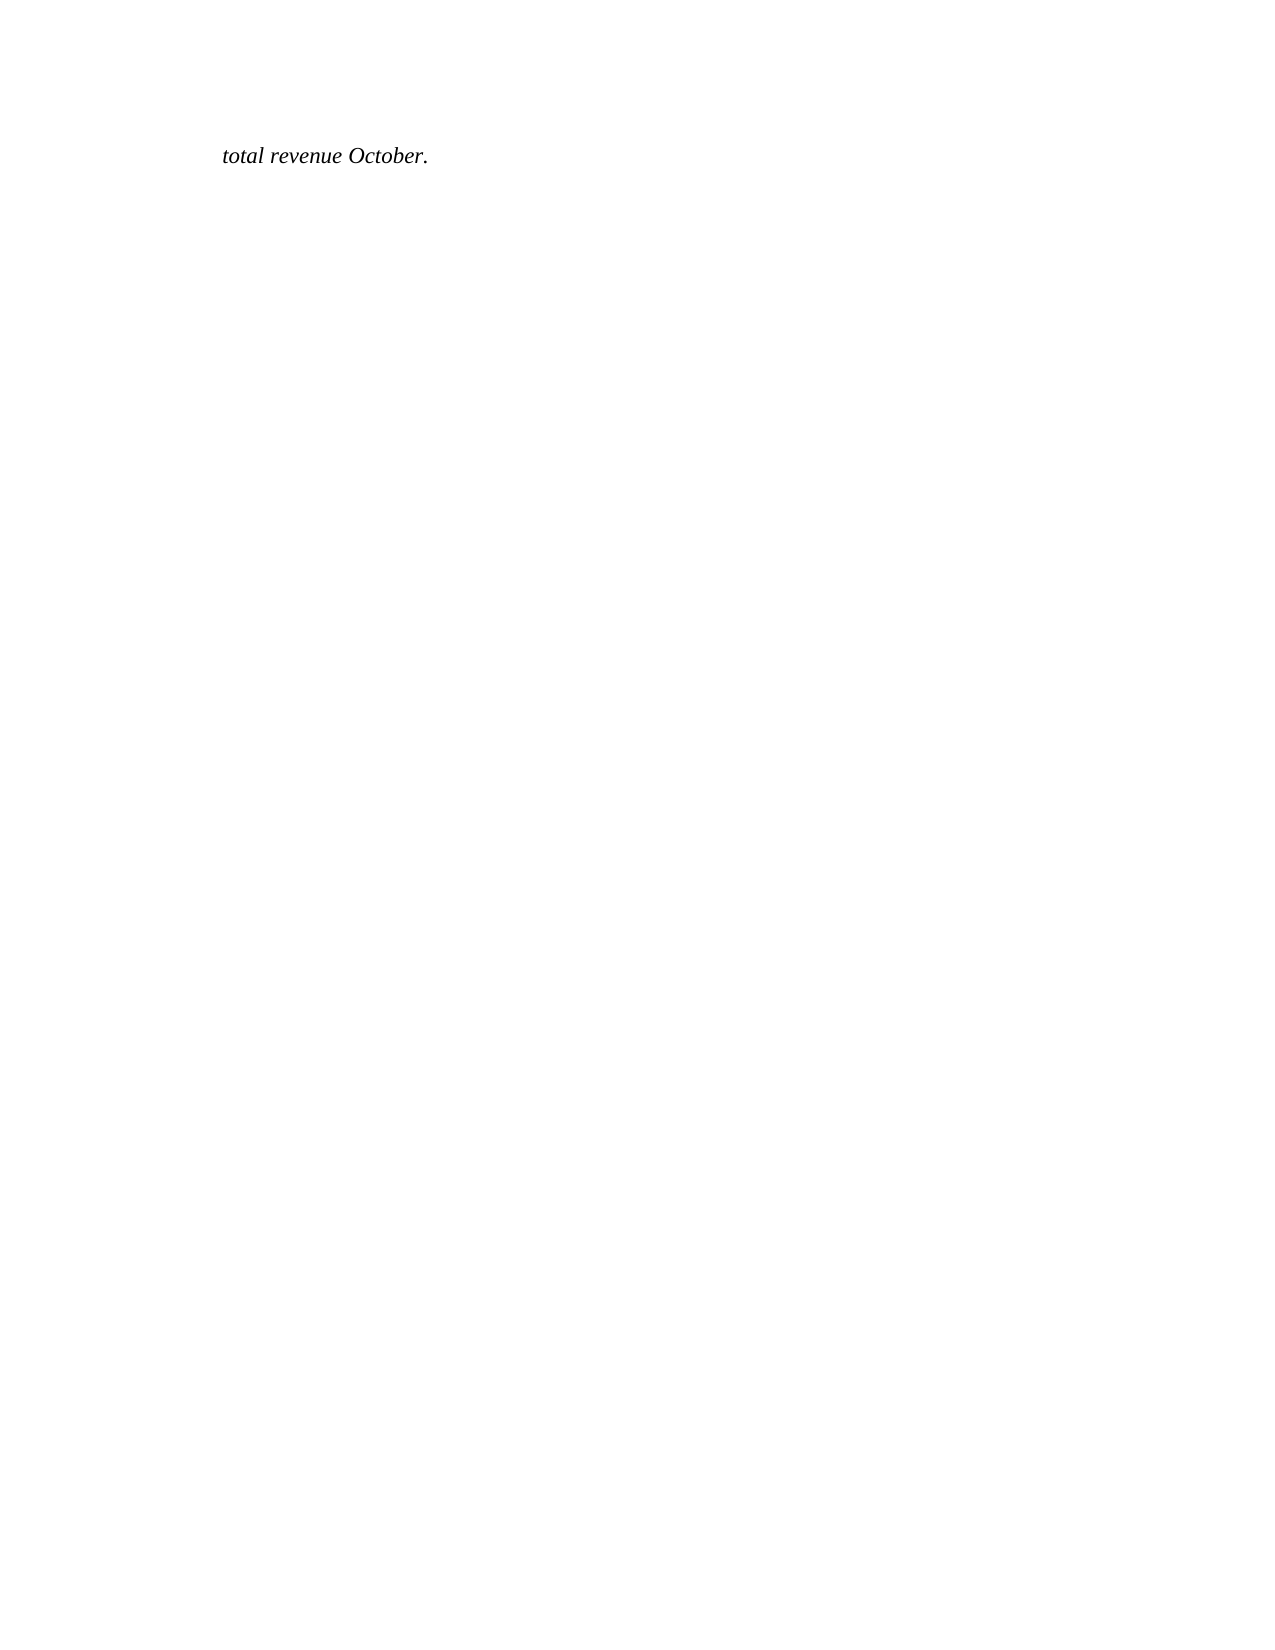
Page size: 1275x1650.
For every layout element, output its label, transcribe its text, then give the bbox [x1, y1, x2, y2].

text total revenue October. [222, 142, 1146, 168]
